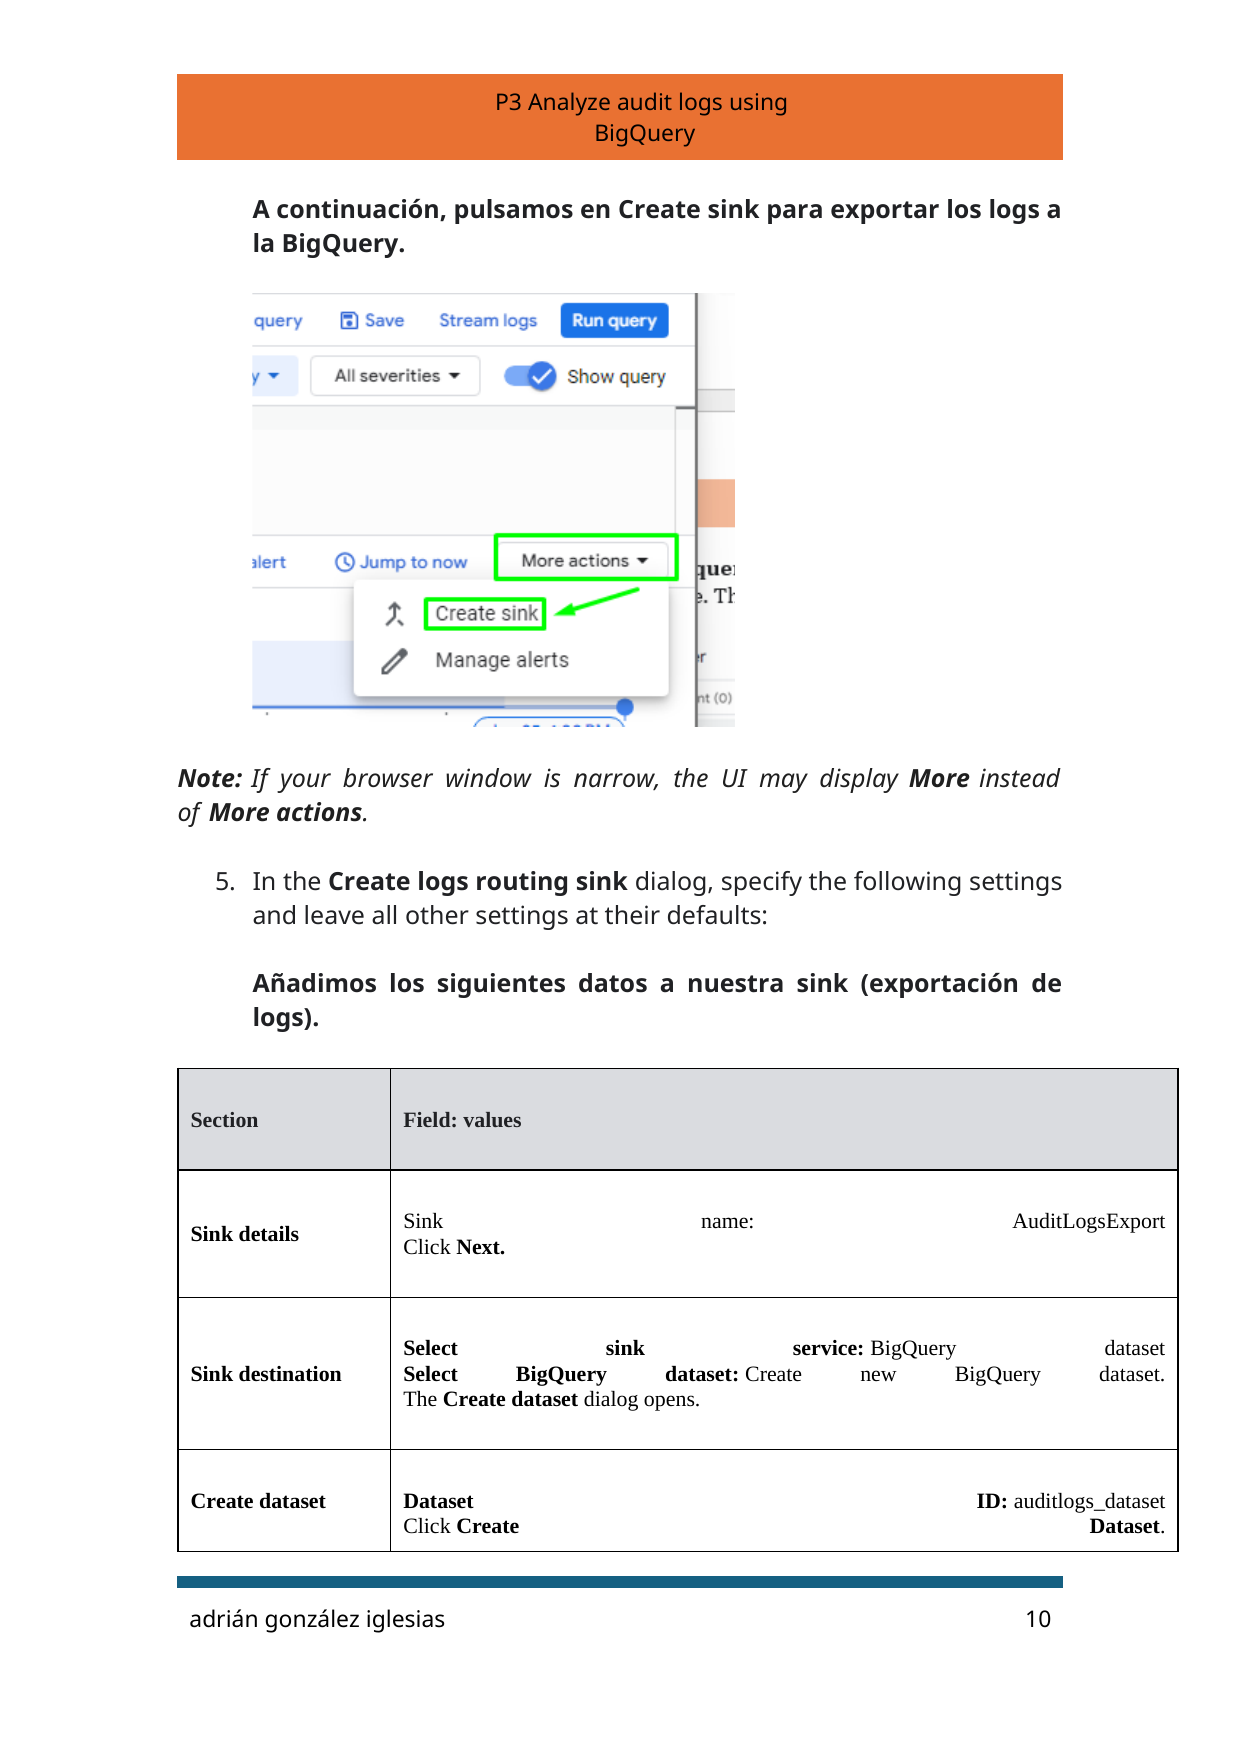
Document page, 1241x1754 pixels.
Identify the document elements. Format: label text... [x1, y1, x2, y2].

table_cell Sink details [179, 1171, 390, 1296]
table_cell Create dataset [179, 1450, 390, 1551]
text Añadimos los siguientes datos a nuestra sink (exportación de logs). [252, 965, 1063, 1033]
text Note: If your browser window is narrow, the UI may display More instead of More actions. [177, 761, 1063, 829]
table_cell Sink name: AuditLogsExport Click Next. [391, 1171, 1177, 1296]
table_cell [391, 1450, 1177, 1551]
picture [252, 293, 735, 727]
text A continuación, pulsamos en Create sink para exportar los logs a la BigQuery. [252, 191, 1063, 259]
table_header Section [179, 1069, 390, 1169]
table_cell Select sink service: BigQuery dataset Select BigQuery dataset: Create new BigQuery dataset. The Create dataset dialog opens. [391, 1298, 1177, 1448]
list In the Create logs routing sink dialog, specify the following settings and leave all other settings at their defaults: [215, 863, 1063, 931]
table_header Field: values [391, 1069, 1177, 1169]
table_cell Sink destination [179, 1298, 390, 1448]
